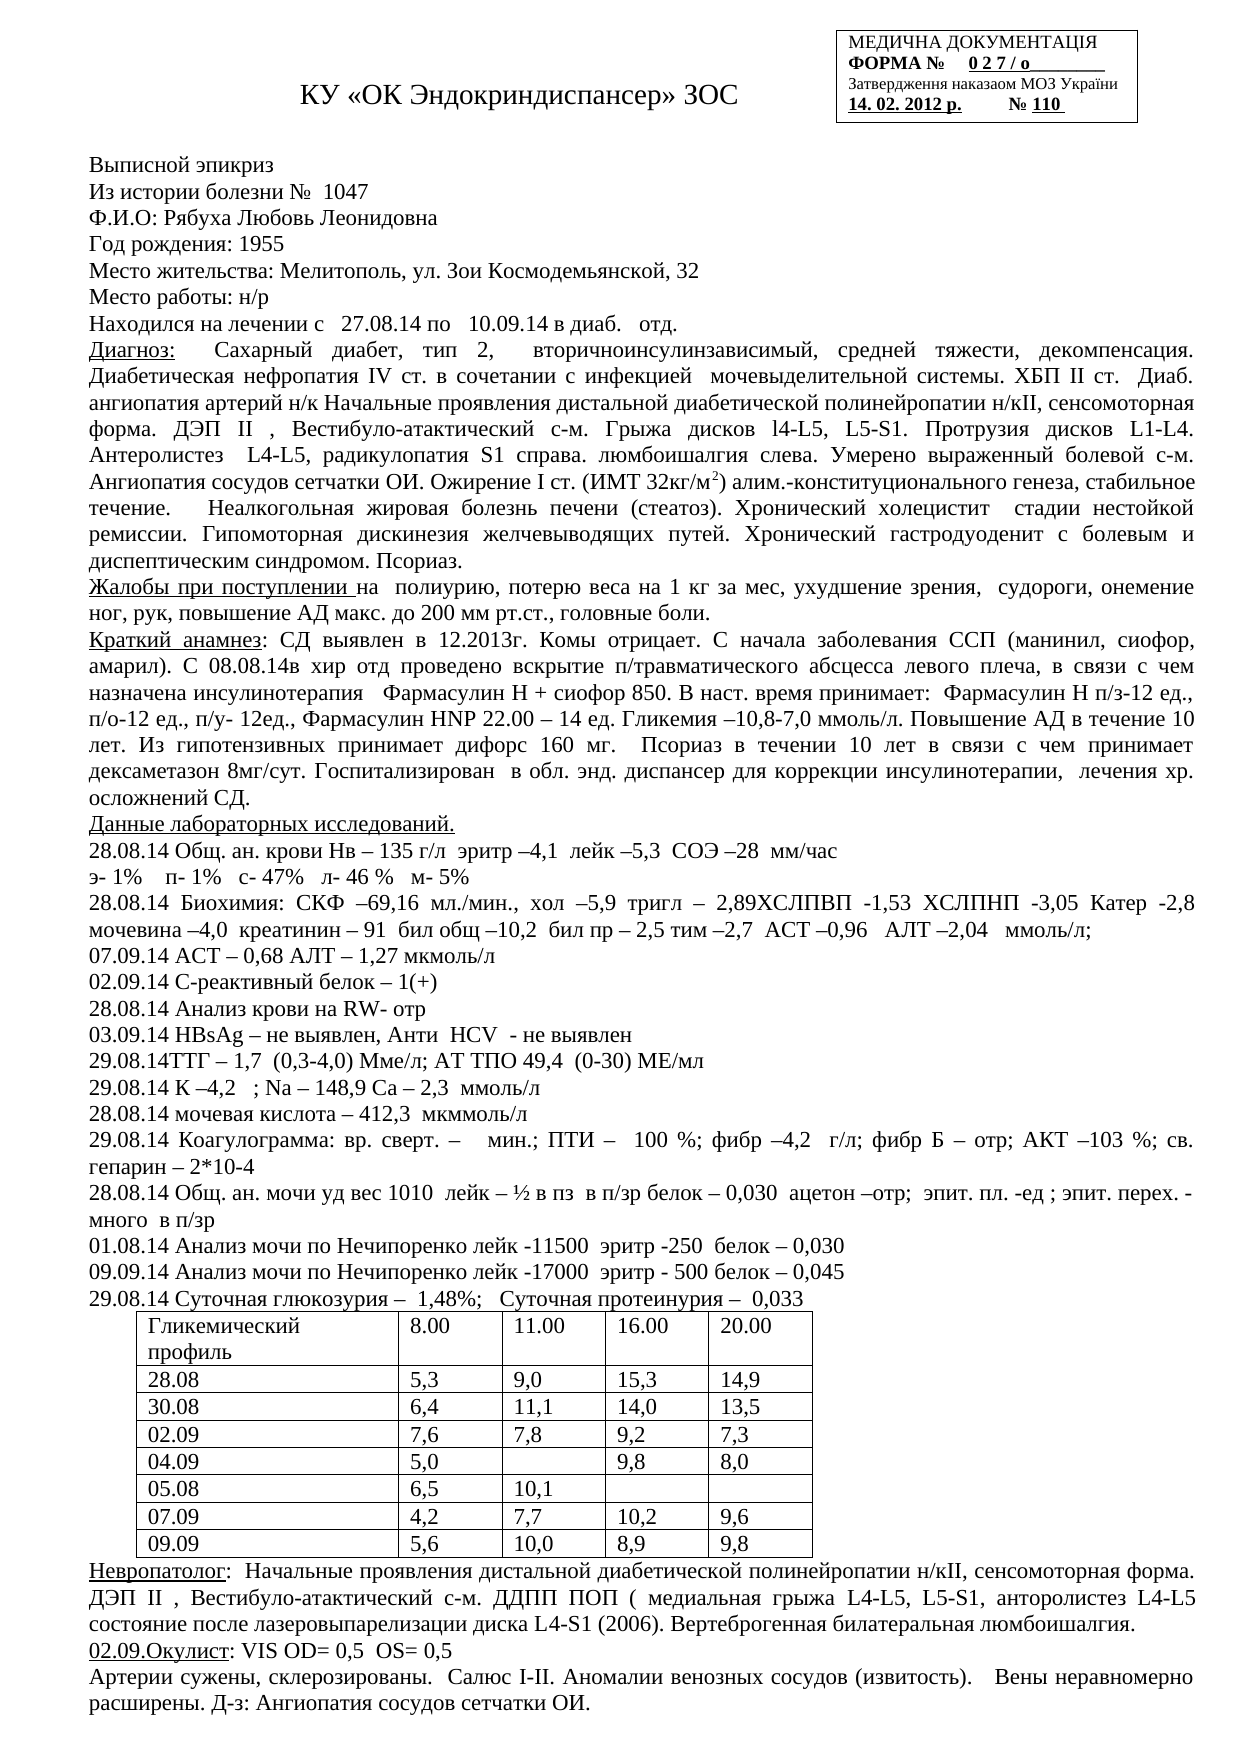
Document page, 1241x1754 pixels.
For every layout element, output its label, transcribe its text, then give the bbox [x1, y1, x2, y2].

table_cell 8,0 [709, 1448, 812, 1474]
table_cell [709, 1475, 812, 1502]
table_cell 30.08 [137, 1393, 398, 1419]
table_cell [503, 1448, 605, 1474]
table_header 20.00 [709, 1312, 812, 1365]
table_cell 09.09 [137, 1530, 398, 1557]
table_cell 9,6 [709, 1503, 812, 1529]
table_cell 05.08 [137, 1475, 398, 1502]
table_cell 5,0 [399, 1448, 502, 1474]
text Место работы: н/р [89, 283, 1196, 309]
table_header 16.00 [606, 1312, 708, 1365]
text Находился на лечении с 27.08.14 по 10.09.14 в диаб. отд. [89, 309, 1196, 336]
text Жалобы при поступлении на полиурию, потерю веса на 1 кг за мес, ухудшение зрения, судороги, онемение ног, рук, повышение АД макс. до 200 мм рт.ст., головные боли. [89, 573, 1196, 626]
subtitle 28.08.14 Общ. ан. мочи уд вес 1010 лейк – ½ в пз в п/зр белок – 0,030 ацетон –отр; эпит. пл. -ед ; эпит. перех. -много в п/зр [89, 1179, 1196, 1232]
table_cell 13,5 [709, 1393, 812, 1419]
table_cell 5,3 [399, 1366, 502, 1392]
table_cell 7,3 [709, 1421, 812, 1447]
subtitle Ф.И.О: Рябуха Любовь Леонидовна [89, 204, 1196, 231]
text 28.08.14 Анализ крови на RW- отр [89, 995, 1196, 1021]
table_header 8.00 [399, 1312, 502, 1365]
text Год рождения: 1955 [89, 231, 1196, 257]
text Данные лабораторных исследований. [89, 810, 1196, 837]
table_cell 14,9 [709, 1366, 812, 1392]
table_cell 9,8 [606, 1448, 708, 1474]
text 29.08.14 Суточная глюкозурия – 1,48%; Суточная протеинурия – 0,033 [89, 1285, 1196, 1311]
table_cell 14,0 [606, 1393, 708, 1419]
text 29.08.14 К –4,2 ; Nа – 148,9 Са – 2,3 ммоль/л [89, 1074, 1196, 1100]
table_cell 7,7 [503, 1503, 605, 1529]
text 03.09.14 НВsАg – не выявлен, Анти НСV - не выявлен [89, 1021, 1196, 1047]
text 29.08.14 Коагулограмма: вр. сверт. – мин.; ПТИ – 100 %; фибр –4,2 г/л; фибр Б – отр; АКТ –103 %; св. гепарин – 2*10-4 [89, 1127, 1196, 1179]
text 28.08.14 Общ. ан. крови Нв – 135 г/л эритр –4,1 лейк –5,3 СОЭ –28 мм/час [89, 837, 1196, 863]
text Невропатолог: Начальные проявления дистальной диабетической полинейропатии н/кII, сенсомоторная форма. ДЭП II , Вестибуло-атактический с-м. ДДПП ПОП ( медиальная грыжа L4-L5, L5-S1, анторолистез L4-L5 состояние после лазеровыпарелизации диска L4-S1 (2006). Вертеброгенная билатеральная люмбоишалгия. [89, 1558, 1196, 1637]
table_cell 15,3 [606, 1366, 708, 1392]
text 29.08.14ТТГ – 1,7 (0,3-4,0) Мме/л; АТ ТПО 49,4 (0-30) МЕ/мл [89, 1047, 1196, 1074]
table_cell 5,6 [399, 1530, 502, 1557]
table_cell 11,1 [503, 1393, 605, 1419]
text 01.08.14 Анализ мочи по Нечипоренко лейк -11500 эритр -250 белок – 0,030 [89, 1232, 1196, 1258]
table_header Гликемический профиль [137, 1312, 398, 1365]
table_cell 6,5 [399, 1475, 502, 1502]
table_cell 6,4 [399, 1393, 502, 1419]
table_cell 7,6 [399, 1421, 502, 1447]
table_cell 02.09 [137, 1421, 398, 1447]
table_cell 10,0 [503, 1530, 605, 1557]
text Артерии сужены, склерозированы. Салюс I-II. Аномалии венозных сосудов (извитость). Вены неравномерно расширены. Д-з: Ангиопатия сосудов сетчатки ОИ. [89, 1663, 1196, 1716]
table_cell 10,1 [503, 1475, 605, 1502]
table_cell 9,8 [709, 1530, 812, 1557]
text 07.09.14 АСТ – 0,68 АЛТ – 1,27 мкмоль/л [89, 942, 1196, 968]
table_cell 7,8 [503, 1421, 605, 1447]
table_cell 07.09 [137, 1503, 398, 1529]
table_cell 04.09 [137, 1448, 398, 1474]
text Место жительства: Мелитополь, ул. Зои Космодемьянской, 32 [89, 257, 1196, 283]
table_header 11.00 [503, 1312, 605, 1365]
text 28.08.14 Биохимия: СКФ –69,16 мл./мин., хол –5,9 тригл – 2,89ХСЛПВП -1,53 ХСЛПНП -3,05 Катер -2,8 мочевина –4,0 креатинин – 91 бил общ –10,2 бил пр – 2,5 тим –2,7 АСТ –0,96 АЛТ –2,04 ммоль/л; [89, 889, 1196, 942]
table_cell 9,0 [503, 1366, 605, 1392]
text 09.09.14 Анализ мочи по Нечипоренко лейк -17000 эритр - 500 белок – 0,045 [89, 1258, 1196, 1285]
text 28.08.14 мочевая кислота – 412,3 мкммоль/л [89, 1100, 1196, 1127]
table_cell 8,9 [606, 1530, 708, 1557]
table_cell 9,2 [606, 1421, 708, 1447]
text Диагноз: Сахарный диабет, тип 2, вторичноинсулинзависимый, средней тяжести, декомпенсация. Диабетическая нефропатия IV ст. в сочетании с инфекцией мочевыделительной системы. ХБП II ст. Диаб. ангиопатия артерий н/к Начальные проявления дистальной диабетической полинейропатии н/кII, сенсомоторная форма. ДЭП II , Вестибуло-атактический с-м. Грыжа дисков l4-L5, L5-S1. Протрузия дисков L1-L4. Антеролистез L4-L5, радикулопатия S1 справа. люмбоишалгия слева. Умерено выраженный болевой с-м. Ангиопатия сосудов сетчатки ОИ. Ожирение I ст. (ИМТ 32кг/м2) алим.-конституционального генеза, стабильное течение. Неалкогольная жировая болезнь печени (стеатоз). Хронический холецистит стадии нестойкой ремиссии. Гипомоторная дискинезия желчевыводящих путей. Хронический гастродуоденит с болевым и диспептическим синдромом. Псориаз. [89, 336, 1196, 573]
text Краткий анамнез: СД выявлен в 12.2013г. Комы отрицает. С начала заболевания ССП (манинил, сиофор, амарил). С 08.08.14в хир отд проведено вскрытие п/травматического абсцесса левого плеча, в связи с чем назначена инсулинотерапия Фармасулин Н + сиофор 850. В наст. время принимает: Фармасулин Н п/з-12 ед., п/о-12 ед., п/у- 12ед., Фармасулин НNР 22.00 – 14 ед. Гликемия –10,8-7,0 ммоль/л. Повышение АД в течение 10 лет. Из гипотензивных принимает дифорс 160 мг. Псориаз в течении 10 лет в связи с чем принимает дексаметазон 8мг/сут. Госпитализирован в обл. энд. диспансер для коррекции инсулинотерапии, лечения хр. осложнений СД. [89, 626, 1196, 810]
subtitle Из истории болезни № 1047 [89, 178, 1196, 204]
text 02.09.Окулист: VIS OD= 0,5 OS= 0,5 [89, 1637, 1196, 1663]
subtitle Выписной эпикриз [89, 151, 1202, 178]
text э- 1% п- 1% с- 47% л- 46 % м- 5% [89, 863, 1196, 889]
text 02.09.14 С-реактивный белок – 1(+) [89, 968, 1196, 995]
table_cell [606, 1475, 708, 1502]
table_cell 28.08 [137, 1366, 398, 1392]
table_cell 10,2 [606, 1503, 708, 1529]
table_cell 4,2 [399, 1503, 502, 1529]
